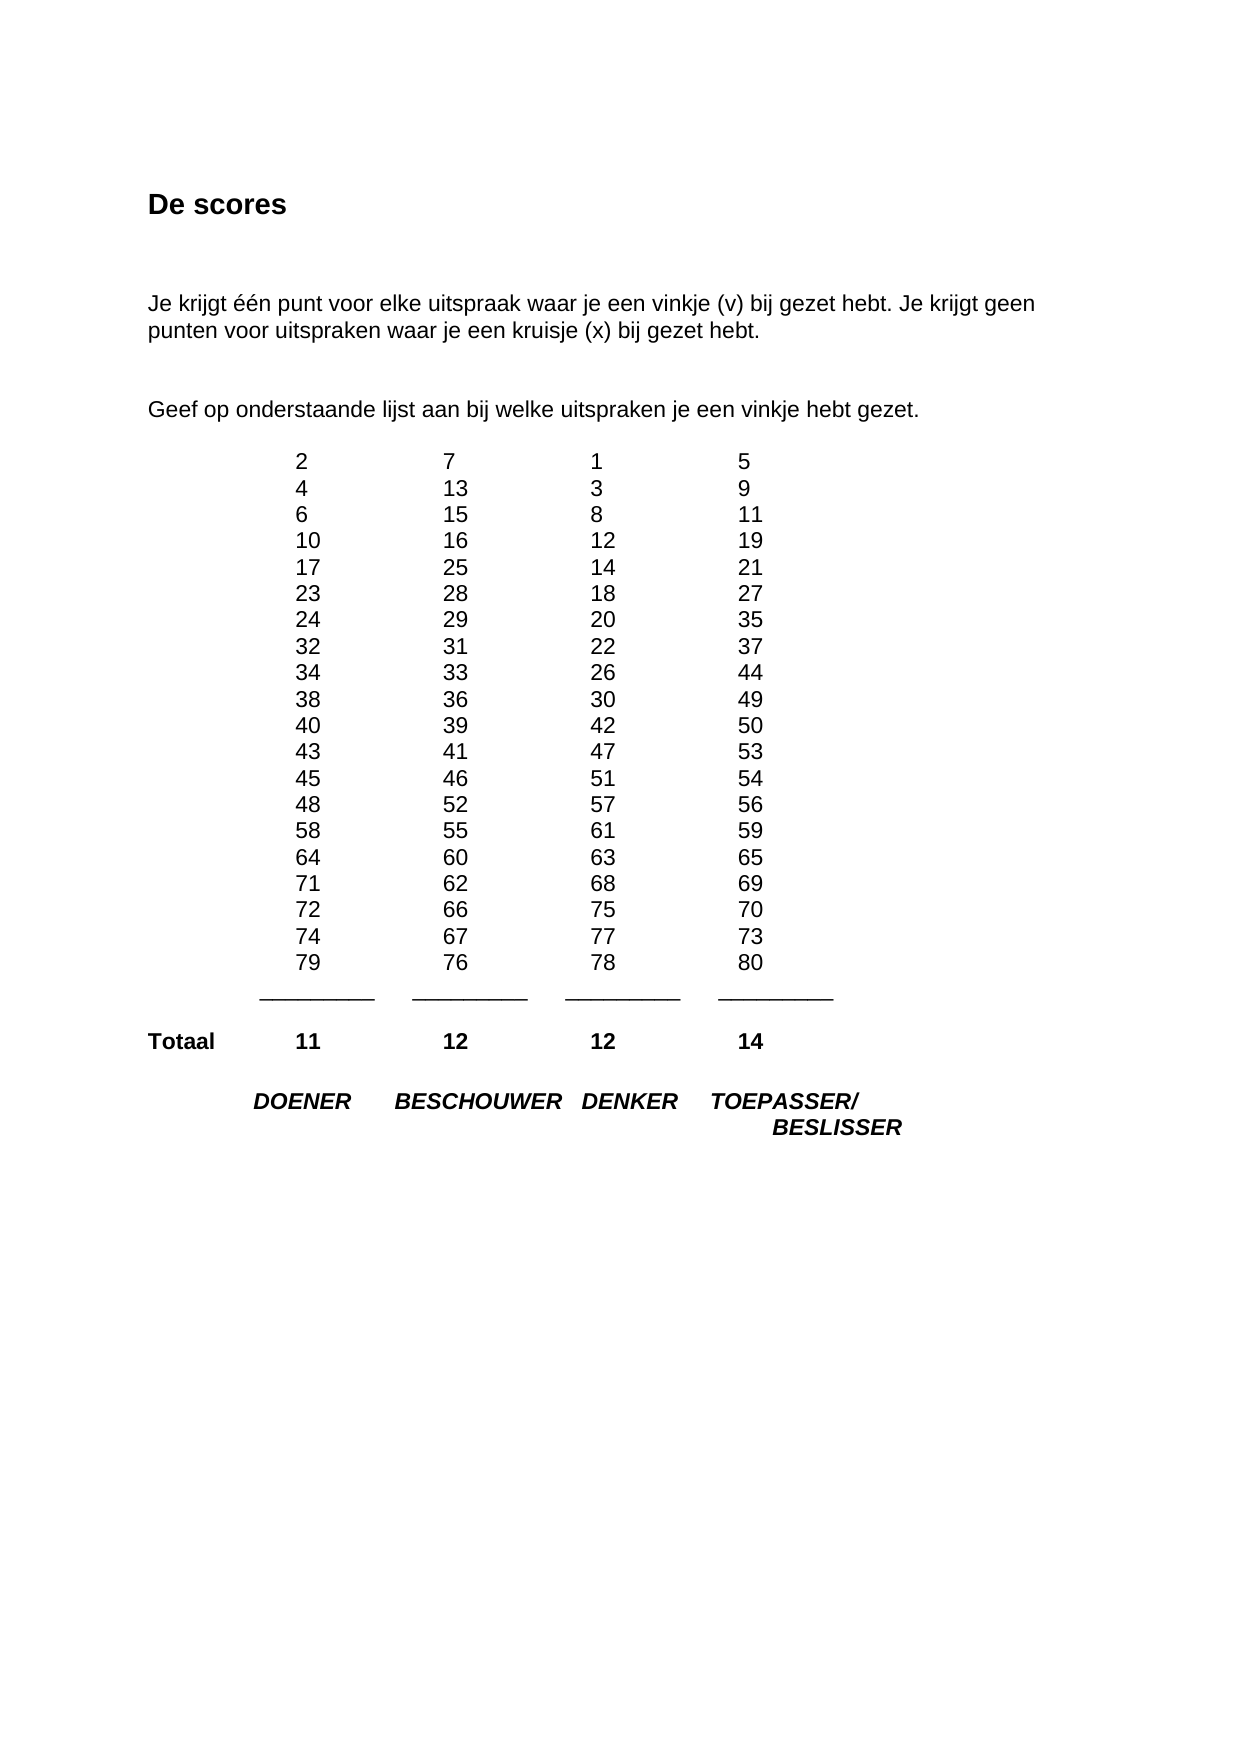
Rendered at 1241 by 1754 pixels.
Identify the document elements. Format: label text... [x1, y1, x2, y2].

text 6 15 8 11 [148, 501, 1092, 527]
subtitle De scores [148, 187, 1092, 221]
text 38 36 30 49 [148, 686, 1092, 712]
text 24 29 20 35 [148, 606, 1092, 633]
text 34 33 26 44 [148, 659, 1092, 686]
text 71 62 68 69 [148, 870, 1092, 896]
text 2 7 1 5 [148, 448, 1092, 475]
text _________ _________ _________ _________ [148, 975, 1092, 1002]
text 48 52 57 56 [148, 791, 1092, 817]
text 32 31 22 37 [148, 633, 1092, 659]
text BESLISSER [148, 1114, 1092, 1141]
text 74 67 77 73 [148, 923, 1092, 949]
text 4 13 3 9 [148, 475, 1092, 501]
text 10 16 12 19 [148, 527, 1092, 554]
text Je krijgt één punt voor elke uitspraak waar je een vinkje (v) bij gezet hebt. Je krijgt geen punten voor uitspraken waar je een kruisje (x) bij gezet hebt. [148, 290, 1092, 343]
text 79 76 78 80 [148, 949, 1092, 975]
text 45 46 51 54 [148, 764, 1092, 791]
text 17 25 14 21 [148, 554, 1092, 580]
text DOENER BESCHOUWER DENKER TOEPASSER/ [148, 1088, 1092, 1114]
subtitle Totaal 11 12 12 14 [148, 1028, 1092, 1054]
text Geef op onderstaande lijst aan bij welke uitspraken je een vinkje hebt gezet. [148, 396, 1092, 422]
text 43 41 47 53 [148, 738, 1092, 764]
text 72 66 75 70 [148, 896, 1092, 923]
text 58 55 61 59 [148, 817, 1092, 844]
text 64 60 63 65 [148, 844, 1092, 870]
text 23 28 18 27 [148, 580, 1092, 606]
text 40 39 42 50 [148, 712, 1092, 738]
